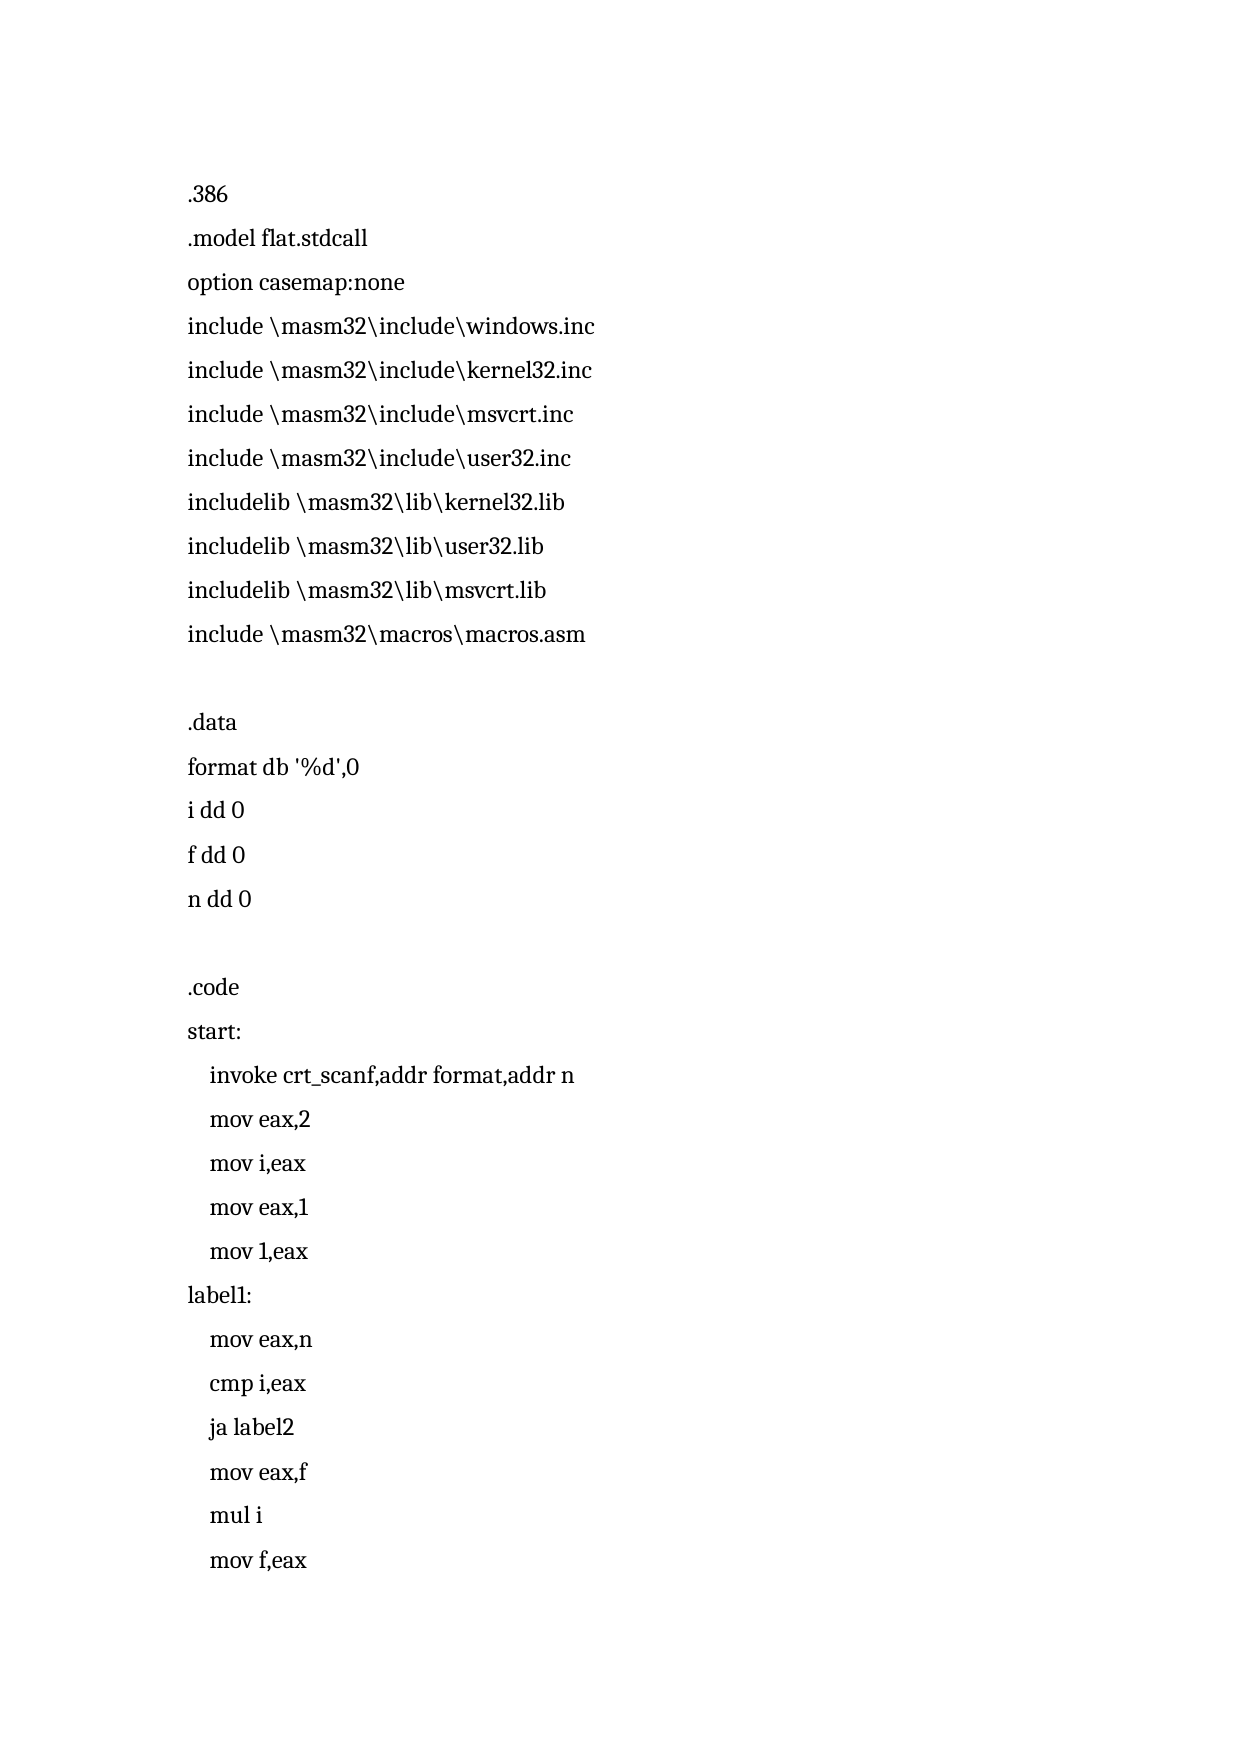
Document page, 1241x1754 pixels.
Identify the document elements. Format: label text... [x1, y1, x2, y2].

text cmp i,eax [187, 1362, 1053, 1406]
text mov eax,f [187, 1450, 1053, 1494]
text mov eax,n [187, 1318, 1053, 1362]
text format db '%d',0 [187, 745, 1053, 789]
text includelib \masm32\lib\msvcrt.lib [187, 568, 1053, 613]
text mov i,eax [187, 1141, 1053, 1185]
text f dd 0 [187, 833, 1053, 877]
text label1: [187, 1273, 1053, 1318]
text includelib \masm32\lib\kernel32.lib [187, 480, 1053, 524]
text mov f,eax [187, 1538, 1053, 1582]
text .data [187, 701, 1053, 745]
text mov eax,1 [187, 1185, 1053, 1229]
text mov eax,2 [187, 1097, 1053, 1141]
text include \masm32\include\kernel32.inc [187, 348, 1053, 392]
text .model flat.stdcall [187, 216, 1053, 260]
text ja label2 [187, 1406, 1053, 1450]
text start: [187, 1009, 1053, 1053]
text include \masm32\include\user32.inc [187, 436, 1053, 480]
text mul i [187, 1494, 1053, 1538]
text option casemap:none [187, 260, 1053, 304]
text i dd 0 [187, 789, 1053, 833]
text include \masm32\include\windows.inc [187, 304, 1053, 348]
text n dd 0 [187, 877, 1053, 921]
text include \masm32\include\msvcrt.inc [187, 392, 1053, 436]
text mov 1,eax [187, 1229, 1053, 1273]
text invoke crt_scanf,addr format,addr n [187, 1053, 1053, 1097]
text .386 [187, 172, 1053, 216]
text include \masm32\macros\macros.asm [187, 613, 1053, 657]
text includelib \masm32\lib\user32.lib [187, 524, 1053, 568]
text .code [187, 965, 1053, 1009]
